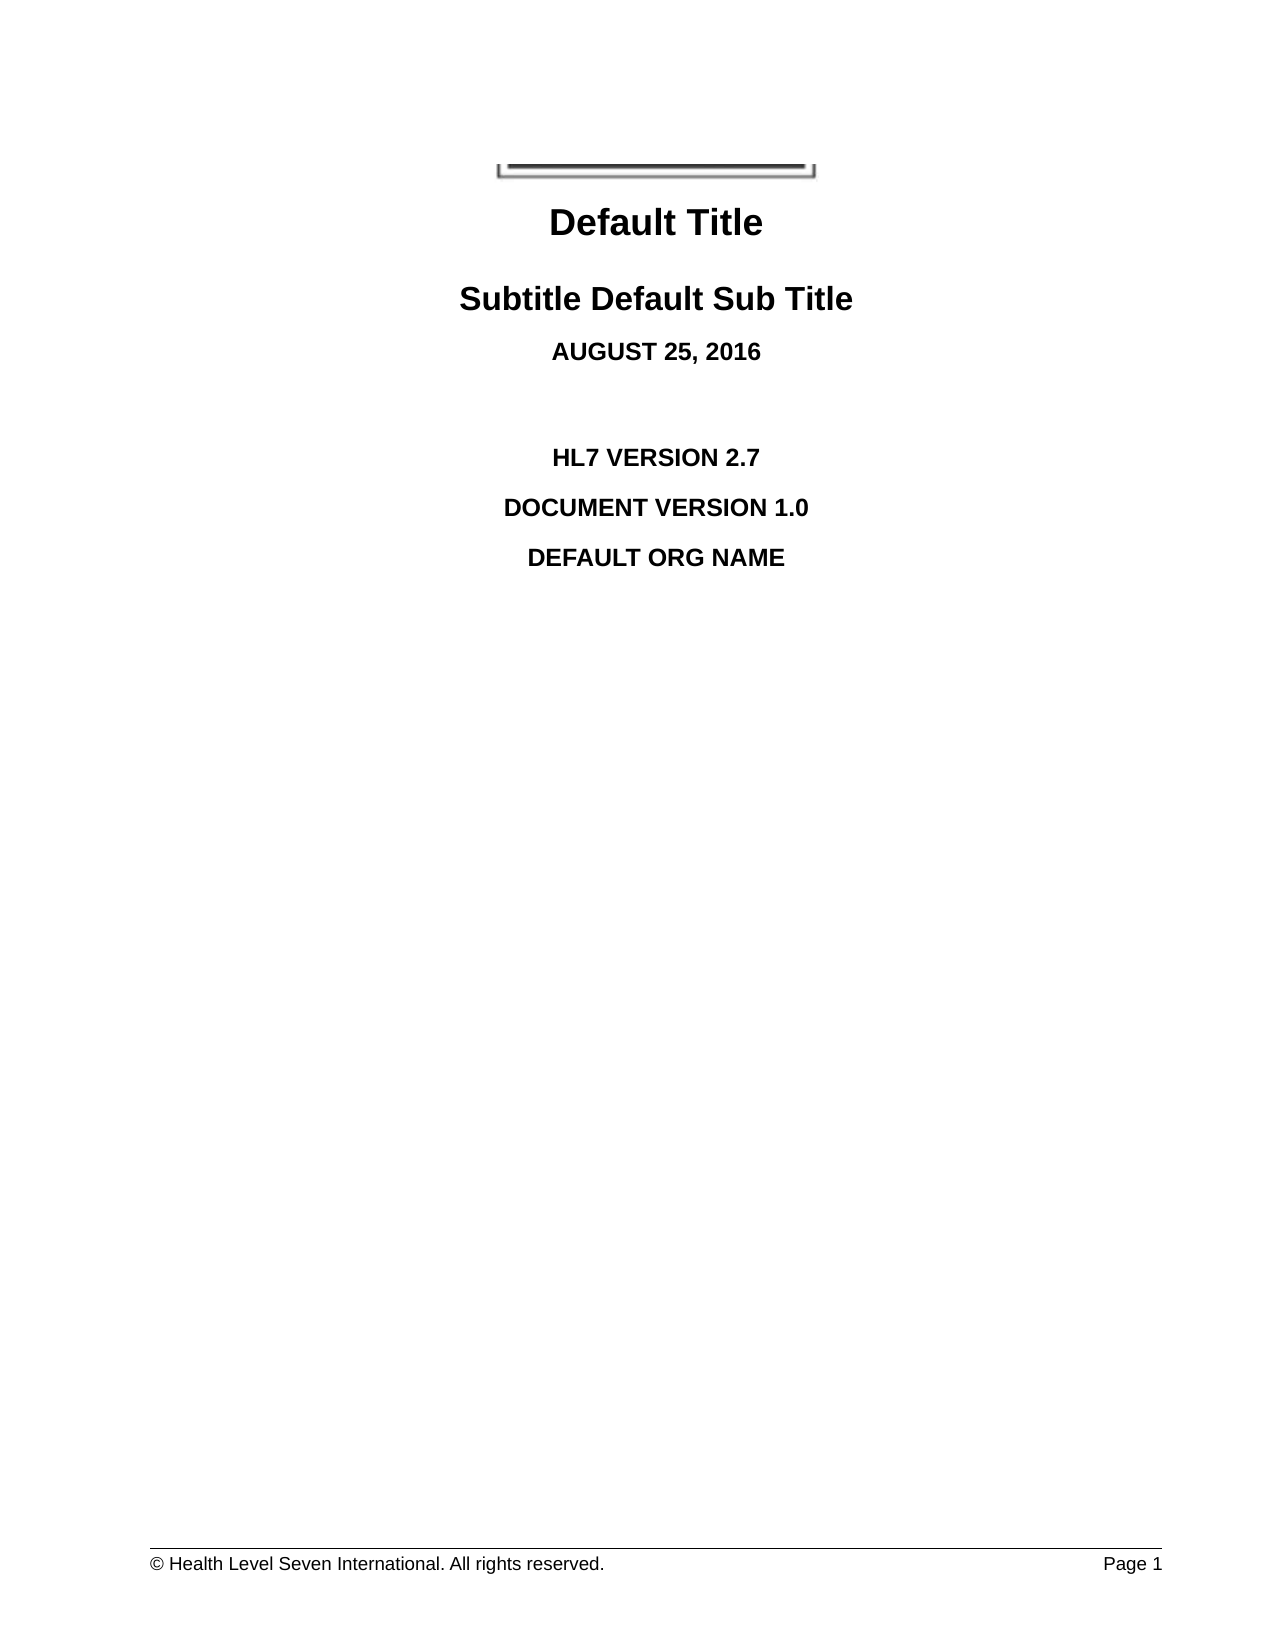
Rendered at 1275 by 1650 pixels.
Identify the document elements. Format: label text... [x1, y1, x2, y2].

subtitle Subtitle Default Sub Title [150, 291, 1162, 316]
text HL7 Version 2.7 [150, 447, 1162, 472]
text Document Version 1.0 [150, 497, 1162, 522]
title Default Title [150, 216, 1162, 241]
picture [490, 164, 823, 186]
text Default org name [150, 547, 1162, 572]
text August 25, 2016 [150, 341, 1162, 366]
